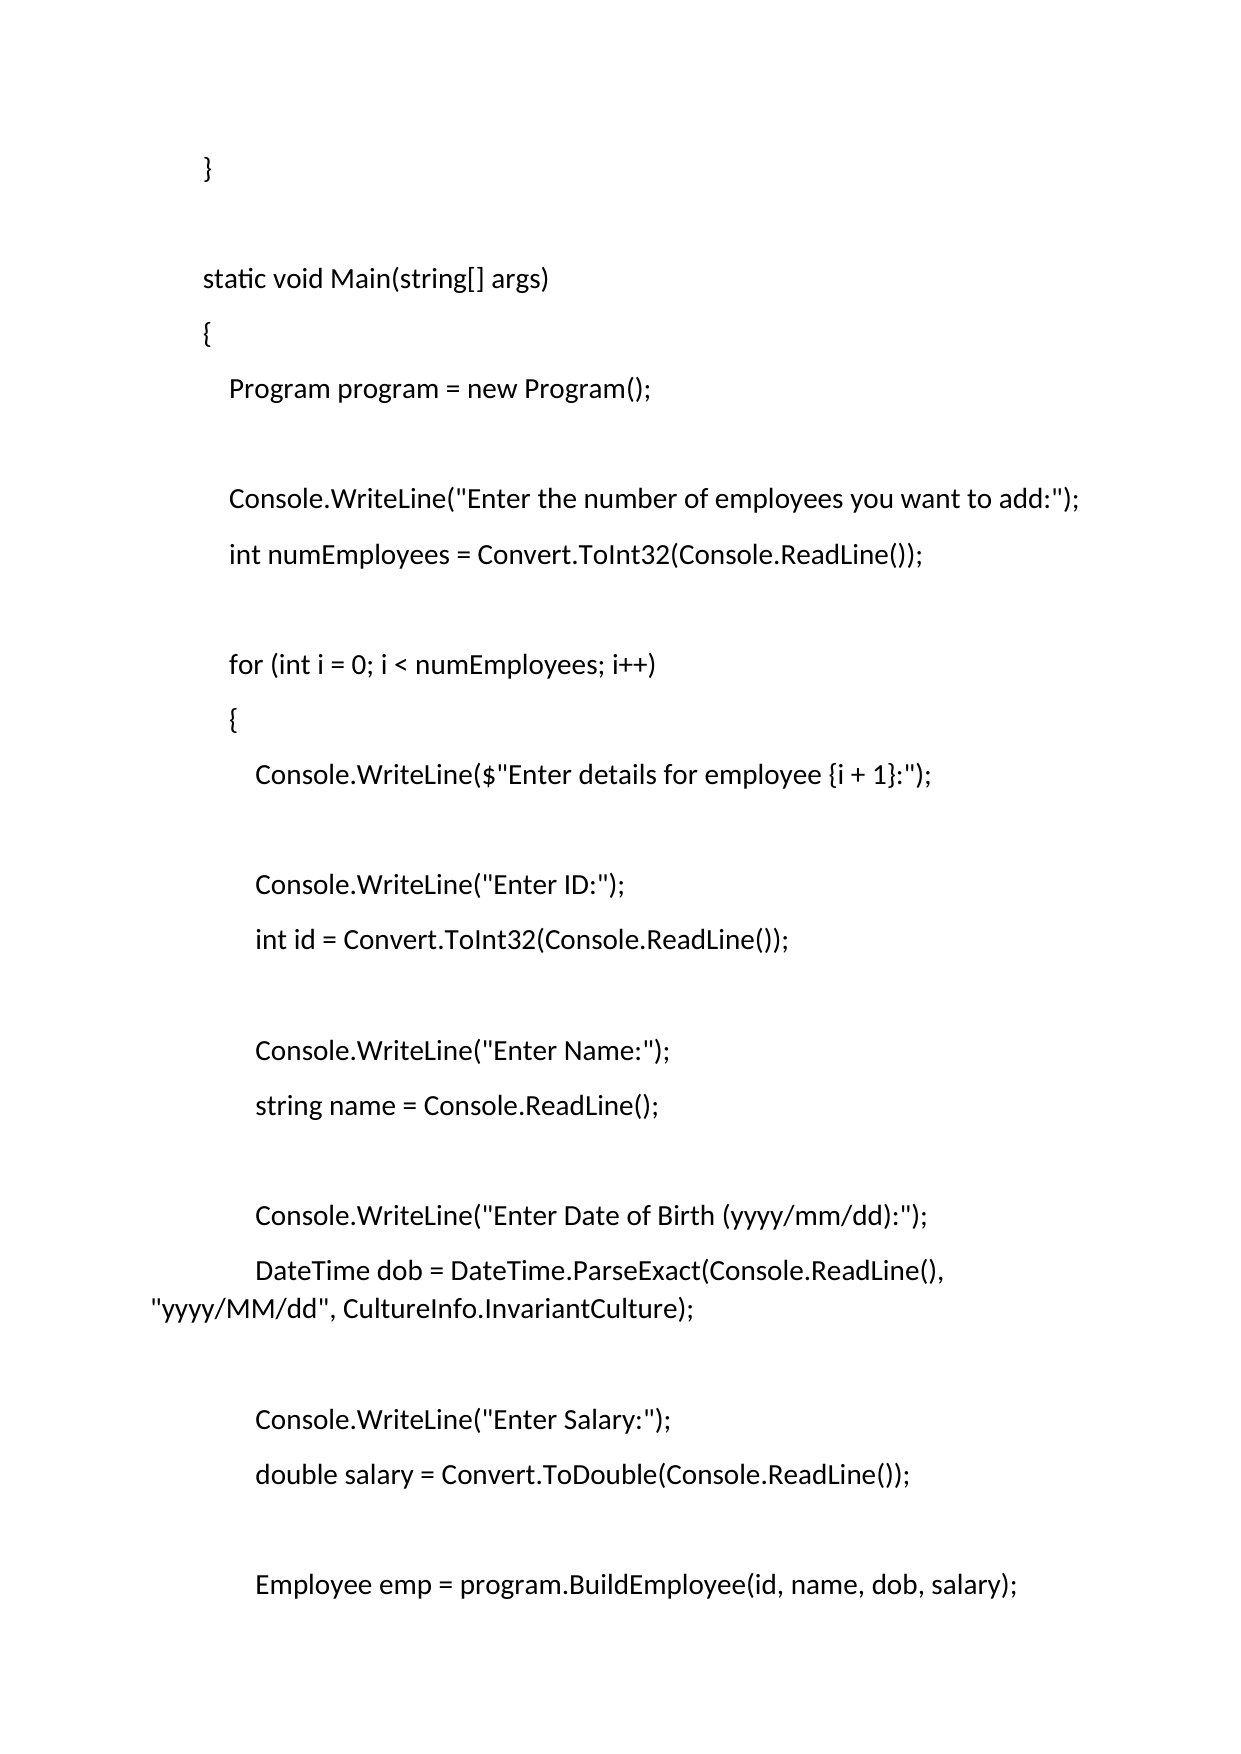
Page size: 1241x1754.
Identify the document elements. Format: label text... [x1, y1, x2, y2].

text { [150, 701, 1090, 737]
text int numEmployees = Convert.ToInt32(Console.ReadLine()); [150, 536, 1090, 571]
text double salary = Convert.ToDouble(Console.ReadLine()); [150, 1456, 1090, 1491]
text Program program = new Program(); [150, 370, 1090, 406]
text string name = Console.ReadLine(); [150, 1087, 1090, 1122]
text int id = Convert.ToInt32(Console.ReadLine()); [150, 921, 1090, 957]
text for (int i = 0; i < numEmployees; i++) [150, 646, 1090, 682]
text { [150, 315, 1090, 351]
text } [150, 150, 1090, 186]
text Console.WriteLine("Enter ID:"); [150, 866, 1090, 902]
text DateTime dob = DateTime.ParseExact(Console.ReadLine(), "yyyy/MM/dd", CultureInfo.InvariantCulture); [150, 1252, 1090, 1326]
text Employee emp = program.BuildEmployee(id, name, dob, salary); [150, 1566, 1090, 1602]
text Console.WriteLine("Enter Date of Birth (yyyy/mm/dd):"); [150, 1197, 1090, 1233]
text Console.WriteLine("Enter Name:"); [150, 1032, 1090, 1067]
text Console.WriteLine("Enter the number of employees you want to add:"); [150, 481, 1090, 516]
text static void Main(string[] args) [150, 260, 1090, 296]
text Console.WriteLine("Enter Salary:"); [150, 1401, 1090, 1436]
text Console.WriteLine($"Enter details for employee {i + 1}:"); [150, 756, 1090, 792]
